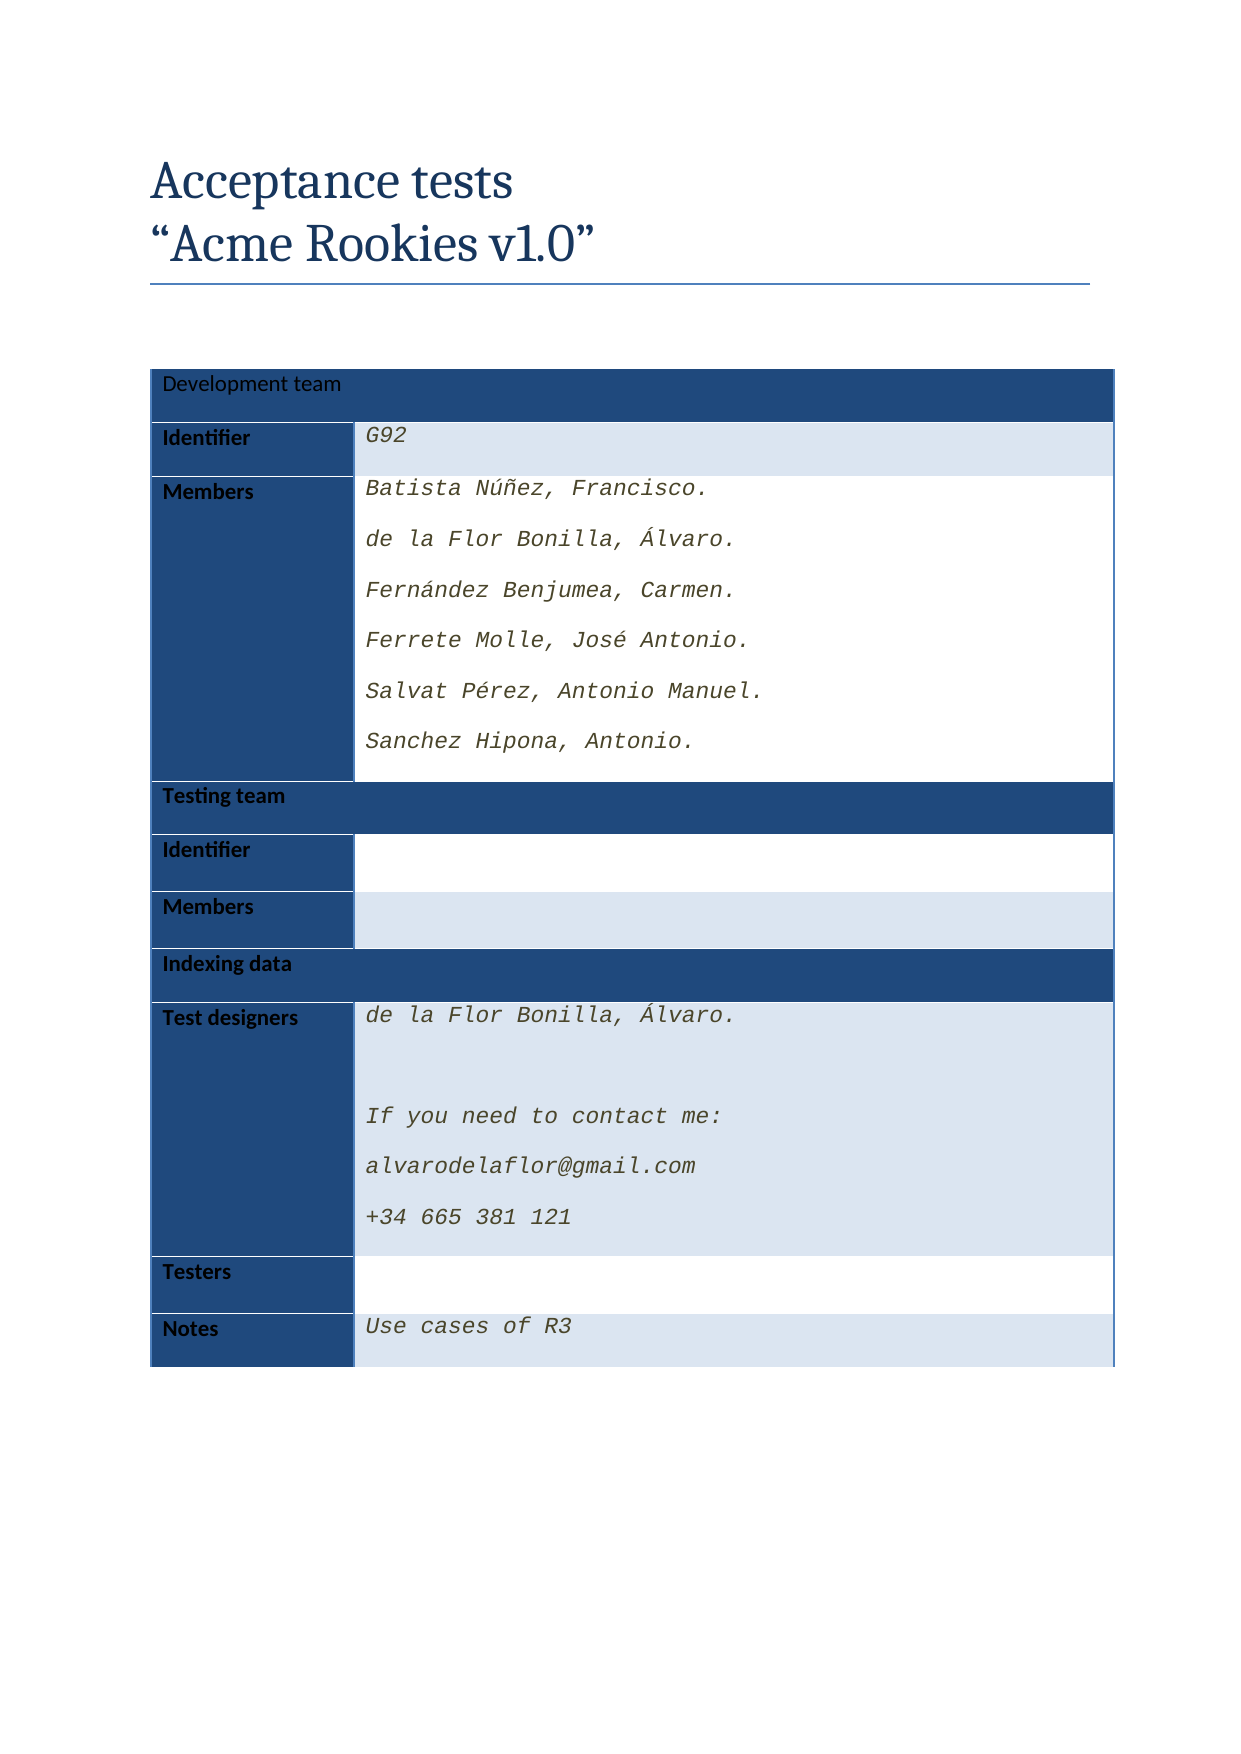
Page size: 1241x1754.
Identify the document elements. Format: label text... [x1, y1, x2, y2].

title Acceptance tests “Acme Rookies v1.0” [150, 150, 1090, 283]
table_cell Members [152, 892, 353, 948]
table_cell de la Flor Bonilla, Álvaro. If you need to contact me: alvarodelaflor@gmail.com +34 665 381 121 [355, 1003, 1113, 1256]
table_cell Test designers [152, 1003, 353, 1256]
table_cell G92 [355, 423, 1113, 476]
table_cell Testing team [152, 782, 1113, 834]
table_cell [355, 892, 1113, 948]
table_cell [355, 835, 1113, 891]
table_cell Indexing data [152, 949, 1113, 1002]
table_cell Identifier [152, 423, 353, 476]
table_header Development team [152, 369, 1113, 422]
table_cell Use cases of R3 [355, 1314, 1113, 1367]
table_cell Testers [152, 1257, 353, 1313]
table_cell Notes [152, 1314, 353, 1367]
table_cell Members [152, 477, 353, 781]
table_cell [355, 1257, 1113, 1313]
table_cell Batista Núñez, Francisco. de la Flor Bonilla, Álvaro. Fernández Benjumea, Carmen. Ferrete Molle, José Antonio. Salvat Pérez, Antonio Manuel. Sanchez Hipona, Antonio. [355, 477, 1113, 781]
table_cell Identifier [152, 835, 353, 891]
